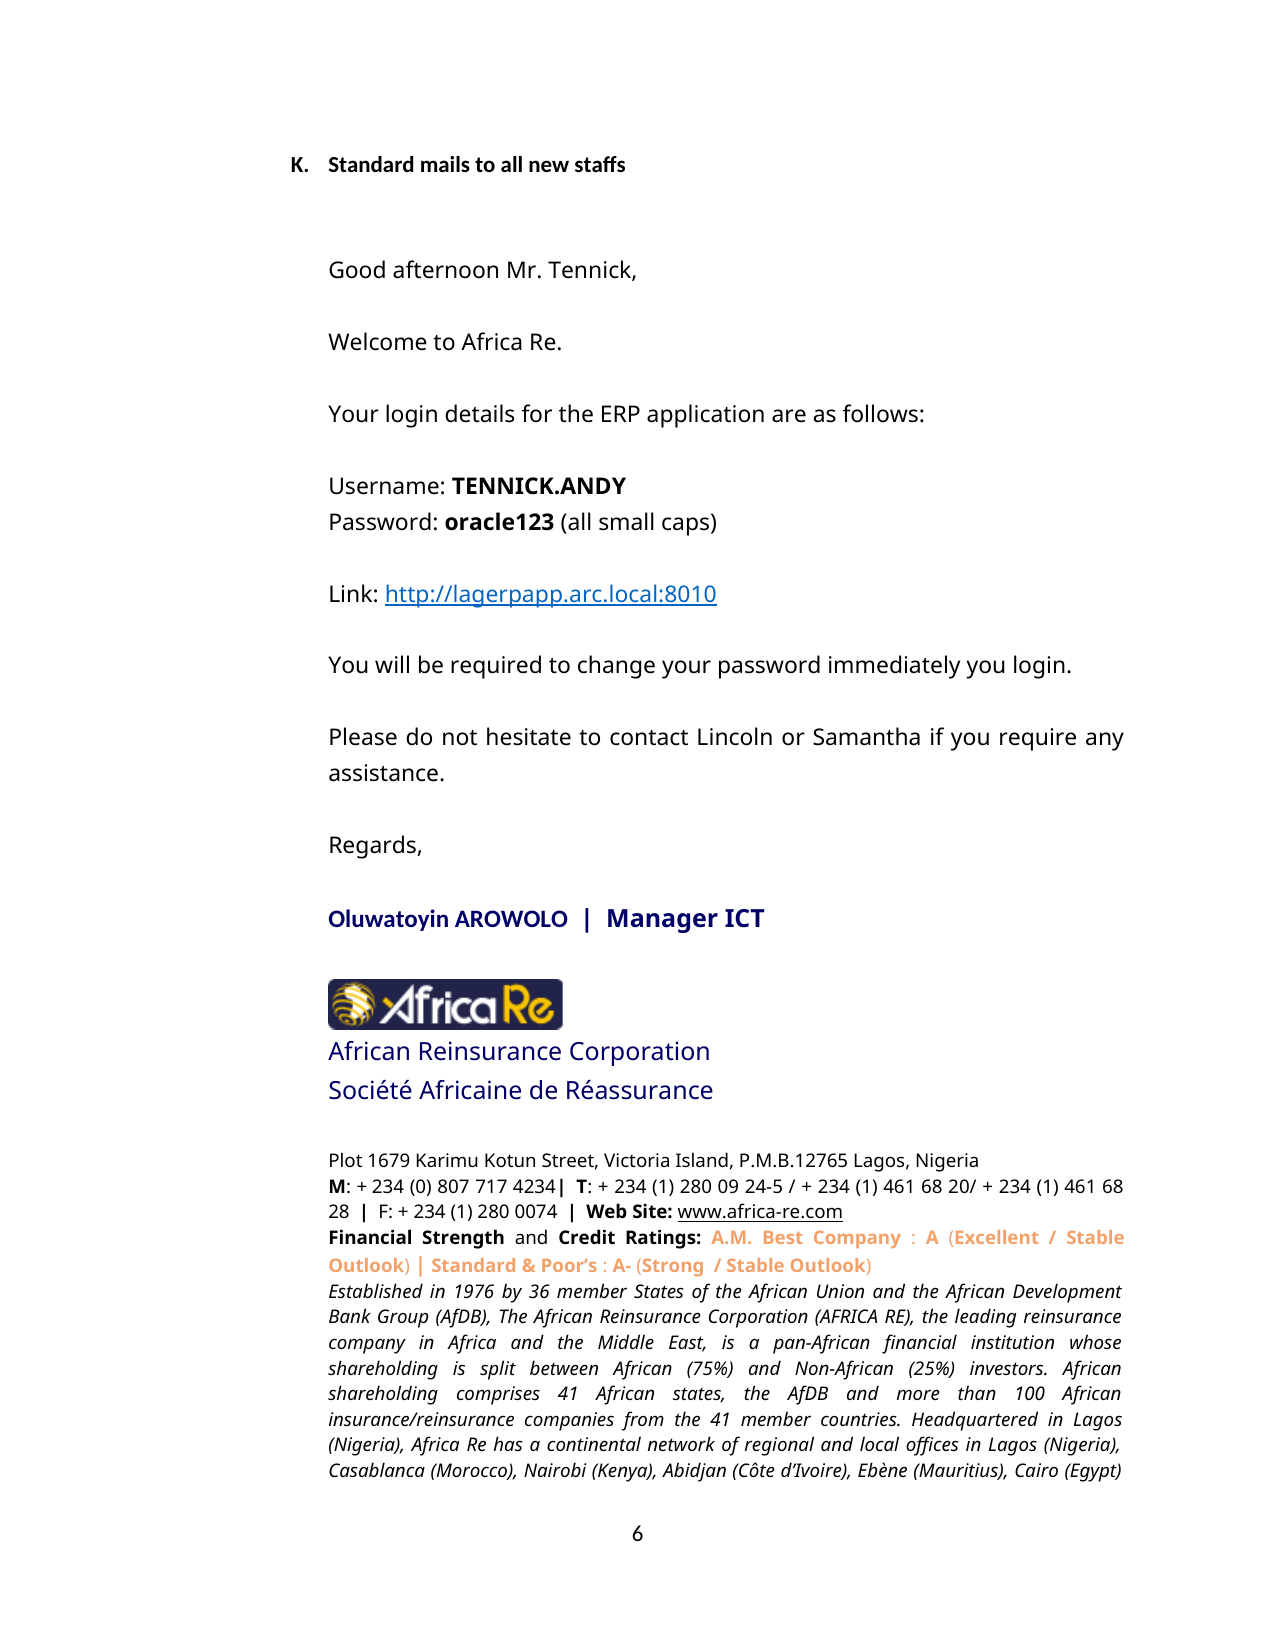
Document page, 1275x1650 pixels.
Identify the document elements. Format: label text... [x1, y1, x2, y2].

picture [328, 979, 563, 1030]
list Regards, [328, 829, 1125, 860]
subtitle Standard mails to all new staffs [291, 150, 1125, 178]
list You will be required to change your password immediately you login. [328, 649, 1125, 681]
list M: + 234 (0) 807 717 4234| T: + 234 (1) 280 09 24-5 / + 234 (1) 461 68 20/ + 234 (1) 461 68 28 | F: + 234 (1) 280 0074 | Web Site: www.africa-re.com [328, 1173, 1125, 1224]
list Welcome to Africa Re. [328, 326, 1125, 357]
list Good afternoon Mr. Tennick, [328, 254, 1125, 285]
list Plot 1679 Karimu Kotun Street, Victoria Island, P.M.B.12765 Lagos, Nigeria [328, 1148, 1125, 1173]
list Financial Strength and Credit Ratings: A.M. Best Company : A (Excellent / Stable Outlook) | Standard & Poor’s : A- (Strong / Stable Outlook) [328, 1224, 1125, 1278]
list Your login details for the ERP application are as follows: [328, 398, 1125, 429]
list Oluwatoyin AROWOLO | Manager ICT [328, 901, 1125, 935]
list Please do not hesitate to contact Lincoln or Samantha if you require any assistance. [328, 721, 1125, 788]
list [328, 1278, 1125, 1482]
list Société Africaine de Réassurance [328, 1073, 1125, 1107]
list Link: http://lagerpapp.arc.local:8010 [328, 577, 1125, 609]
list Username: TENNICK.ANDY [328, 470, 1125, 501]
list African Reinsurance Corporation [328, 1033, 1125, 1067]
list Password: oracle123 (all small caps) [328, 506, 1125, 537]
